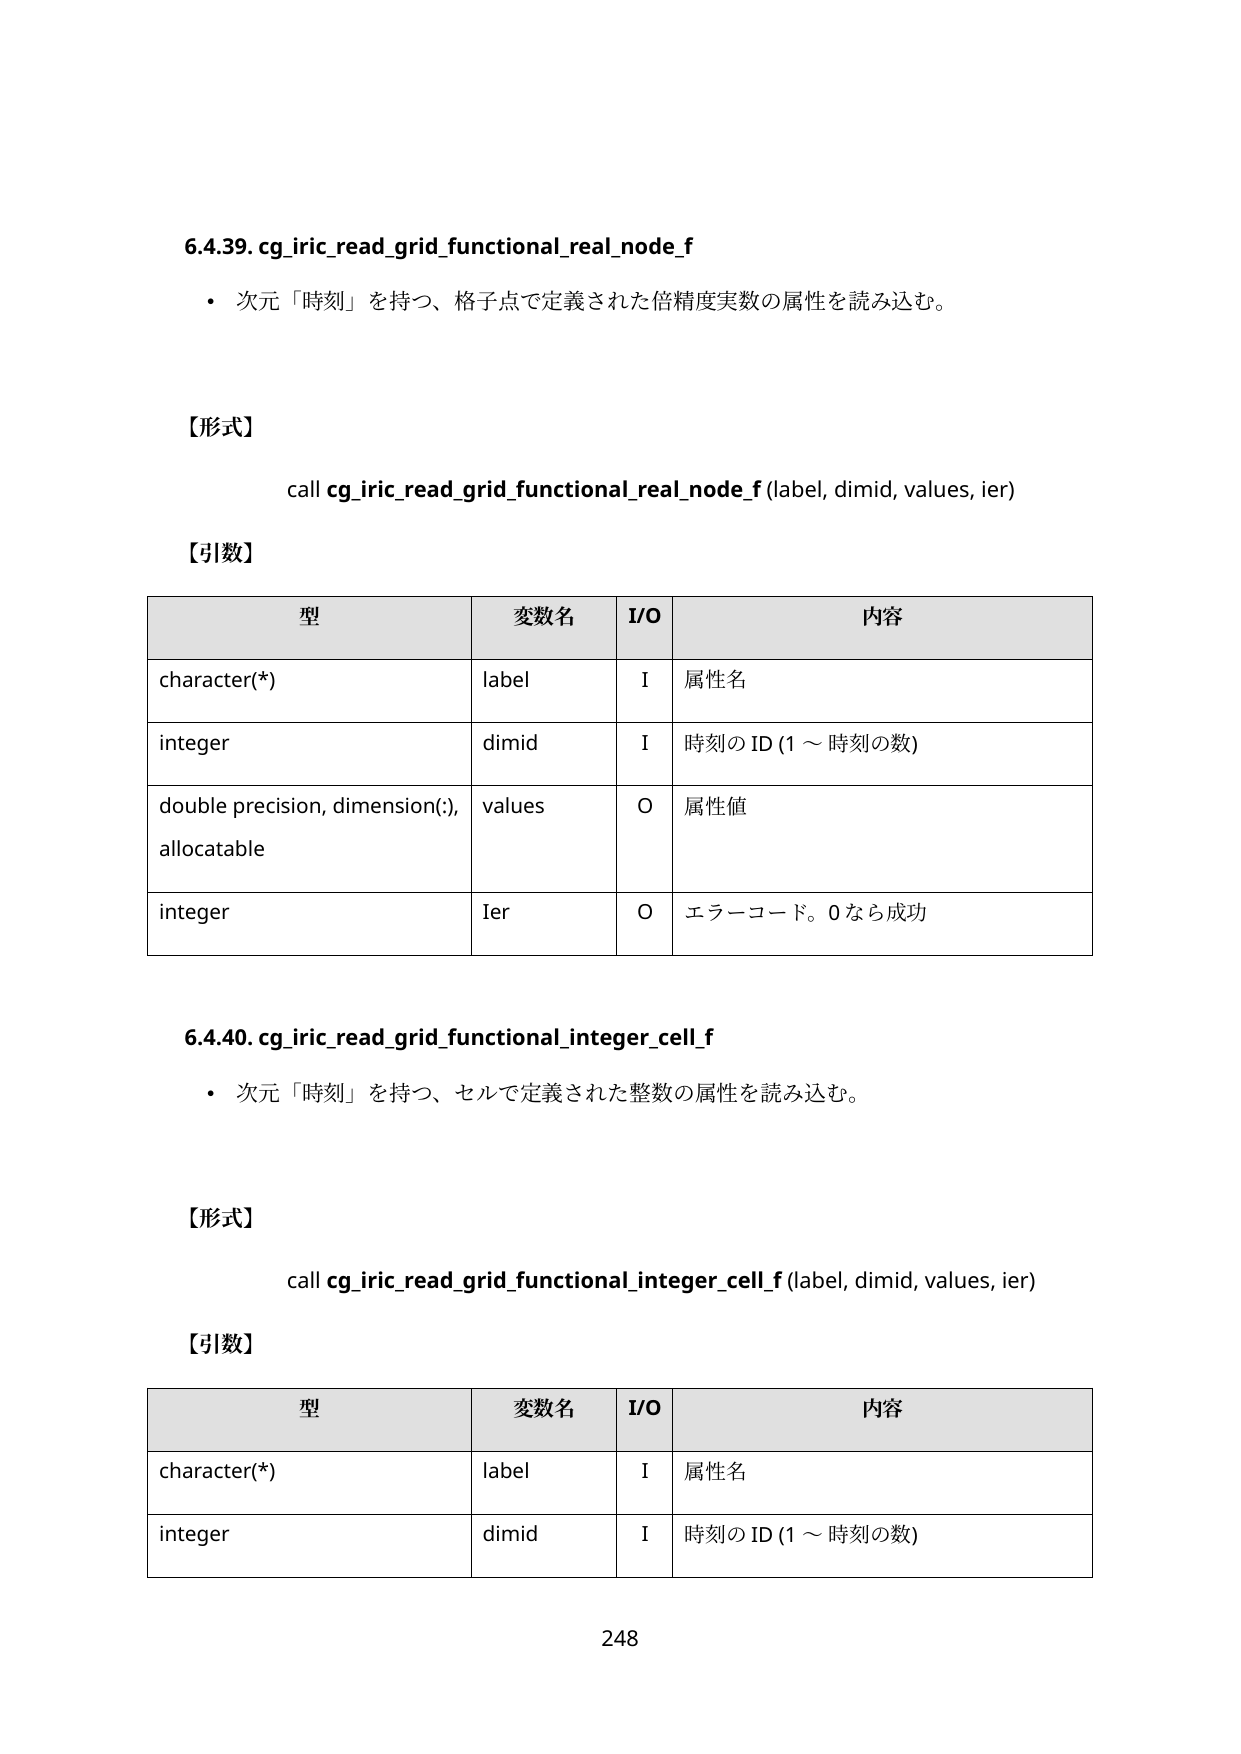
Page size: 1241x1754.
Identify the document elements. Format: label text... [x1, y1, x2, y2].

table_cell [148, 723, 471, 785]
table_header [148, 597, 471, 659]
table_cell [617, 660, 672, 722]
subtitle cg_iric_read_grid_functional_integer_cell_f [184, 1018, 1063, 1056]
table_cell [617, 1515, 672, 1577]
subtitle cg_iric_read_grid_functional_real_node_f [184, 227, 1063, 265]
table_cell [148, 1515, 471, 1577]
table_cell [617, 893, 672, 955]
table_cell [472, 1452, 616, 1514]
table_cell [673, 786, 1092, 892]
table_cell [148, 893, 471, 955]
text 【引数】 [177, 1324, 1063, 1362]
text call cg_iric_read_grid_functional_real_node_f (label, dimid, values, ier) [287, 470, 1063, 508]
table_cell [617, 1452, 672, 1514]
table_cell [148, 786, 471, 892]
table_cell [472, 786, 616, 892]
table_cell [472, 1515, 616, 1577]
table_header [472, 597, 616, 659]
text 【形式】 [177, 407, 1063, 445]
text 【引数】 [177, 533, 1063, 571]
text call cg_iric_read_grid_functional_integer_cell_f (label, dimid, values, ier) [287, 1262, 1063, 1299]
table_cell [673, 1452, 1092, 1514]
list 次元「時刻」を持つ、格子点で定義された倍精度実数の属性を読み込む。 [207, 282, 1063, 319]
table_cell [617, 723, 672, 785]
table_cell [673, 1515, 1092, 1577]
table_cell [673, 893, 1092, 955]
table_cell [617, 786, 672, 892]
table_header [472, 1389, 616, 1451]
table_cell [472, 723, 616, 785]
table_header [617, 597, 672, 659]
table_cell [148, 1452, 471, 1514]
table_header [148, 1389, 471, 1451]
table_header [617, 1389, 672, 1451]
list 次元「時刻」を持つ、セルで定義された整数の属性を読み込む。 [207, 1073, 1063, 1110]
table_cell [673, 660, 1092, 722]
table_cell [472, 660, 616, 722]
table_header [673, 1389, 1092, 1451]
text 【形式】 [177, 1199, 1063, 1236]
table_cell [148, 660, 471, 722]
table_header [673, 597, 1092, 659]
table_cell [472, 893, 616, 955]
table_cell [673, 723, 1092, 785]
